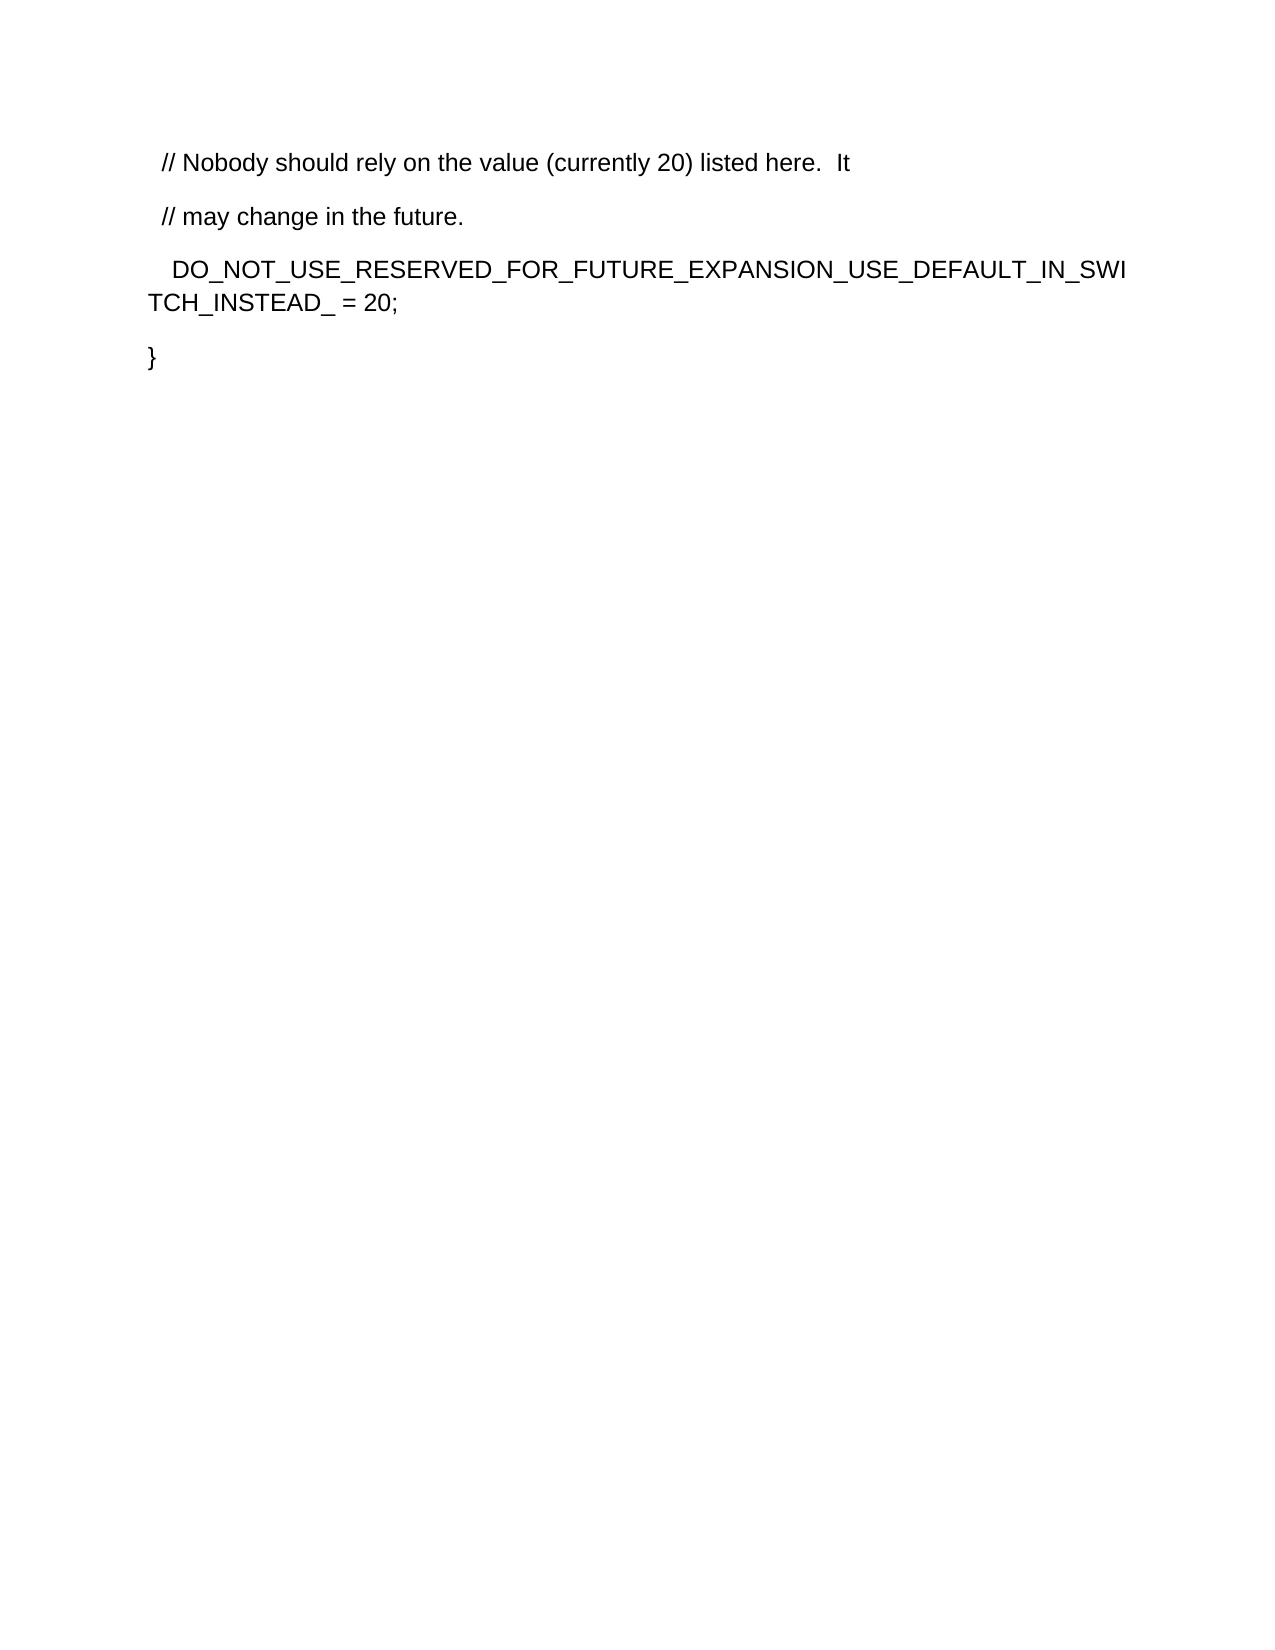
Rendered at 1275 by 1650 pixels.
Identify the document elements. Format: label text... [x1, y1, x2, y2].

text } [148, 342, 1127, 371]
text DO_NOT_USE_RESERVED_FOR_FUTURE_EXPANSION_USE_DEFAULT_IN_SWITCH_INSTEAD_ = 20; [148, 255, 1127, 317]
text // Nobody should rely on the value (currently 20) listed here. It [148, 148, 1127, 176]
text // may change in the future. [148, 201, 1127, 230]
